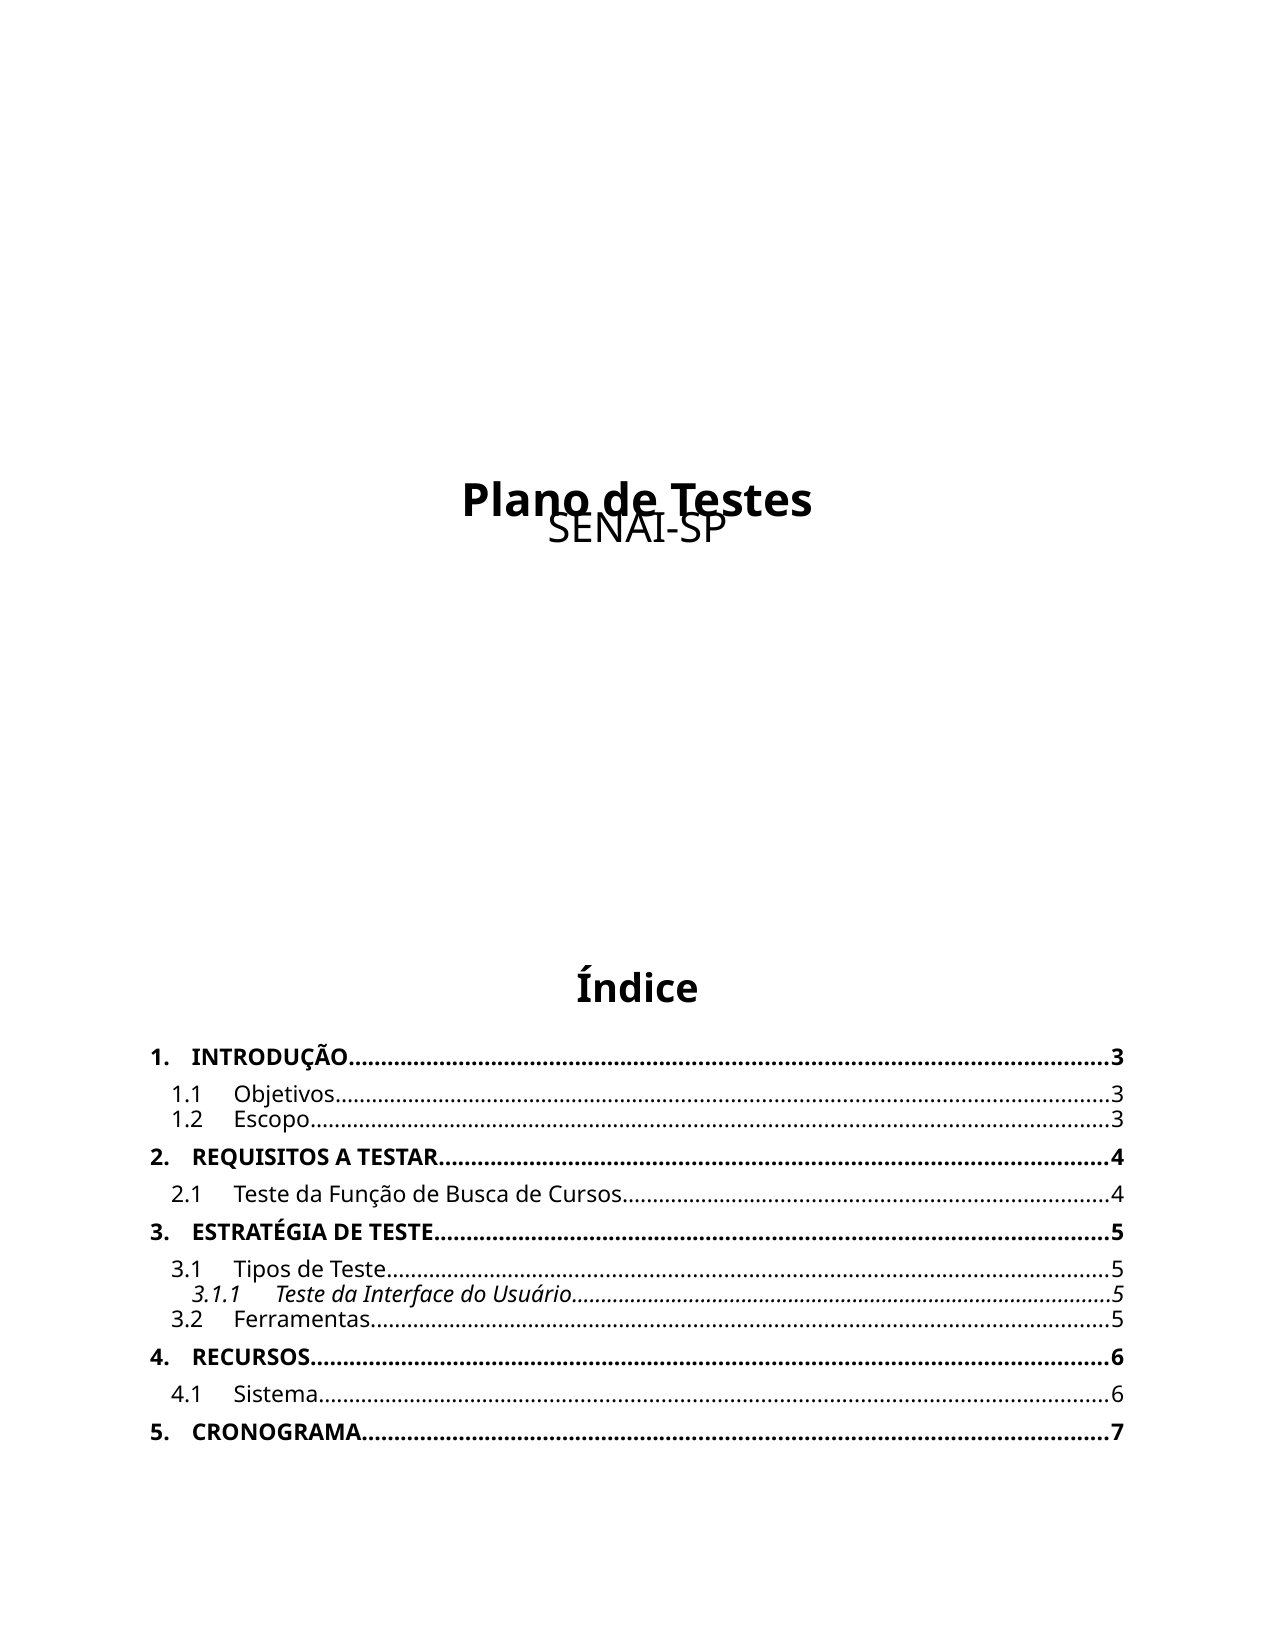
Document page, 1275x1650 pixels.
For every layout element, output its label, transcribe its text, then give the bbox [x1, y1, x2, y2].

text 3. Estratégia de Teste 5 [150, 1220, 1125, 1245]
text 5. Cronograma 7 [150, 1420, 1125, 1445]
text 2.1 Teste da Função de Busca de Cursos 4 [171, 1182, 1125, 1207]
text Plano de Testes [578, 492, 617, 522]
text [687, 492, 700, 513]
text 4. Recursos 6 [150, 1345, 1125, 1370]
text 2. Requisitos a Testar 4 [150, 1145, 1125, 1170]
text 3.1.1 Teste da Interface do Usuário 5 [192, 1282, 1125, 1307]
text 4.1 Sistema 6 [171, 1382, 1125, 1407]
text Plano de Testes [640, 492, 682, 522]
text Plano de Testes [150, 492, 552, 522]
text 3.1 Tipos de Teste 5 [171, 1257, 1125, 1282]
text SENAI-SP [150, 522, 1125, 547]
text 1.1 Objetivos 3 [171, 1082, 1125, 1107]
text Plano de Testes [702, 492, 1125, 522]
text 1.2 Escopo 3 [171, 1107, 1125, 1132]
text 1. Introdução 3 [150, 1045, 1125, 1070]
text Índice [150, 982, 1125, 1007]
text 3.2 Ferramentas 5 [171, 1307, 1125, 1332]
